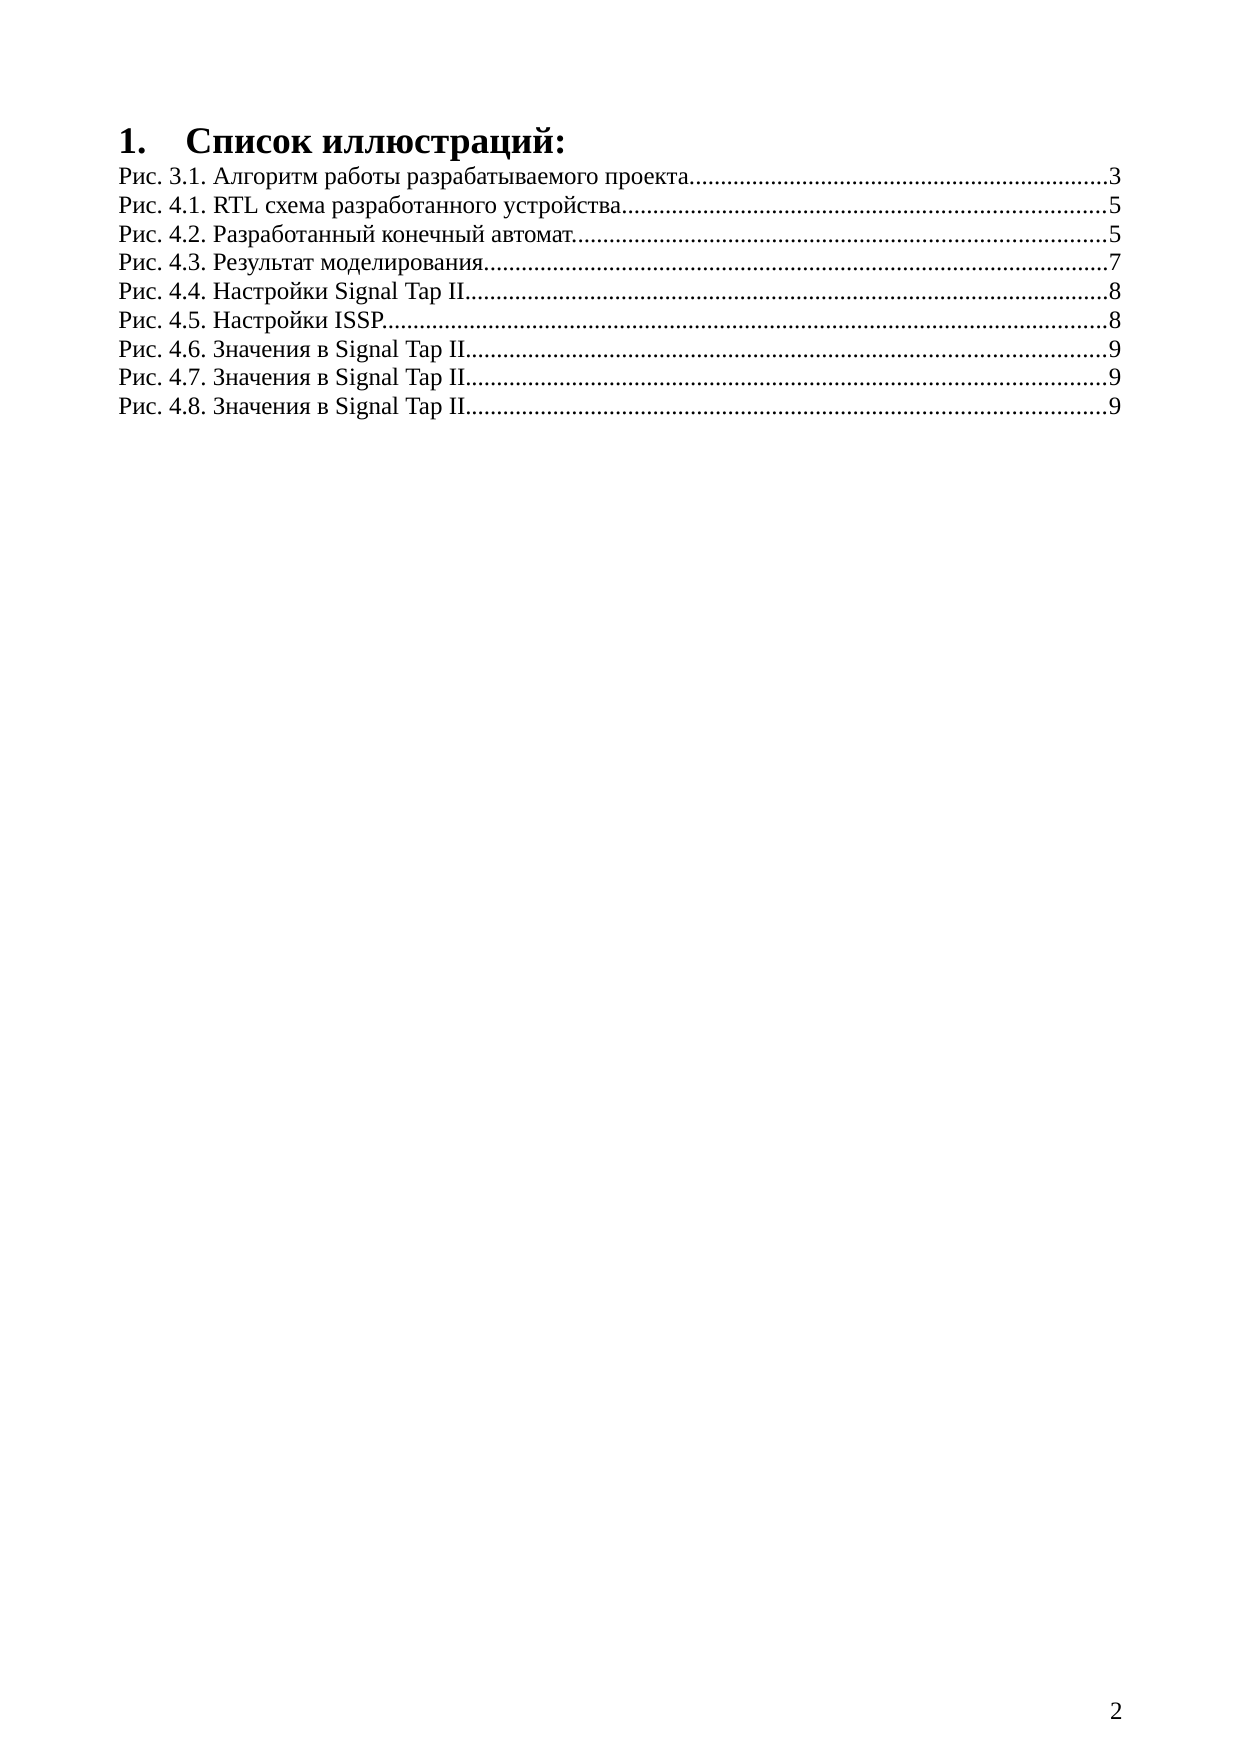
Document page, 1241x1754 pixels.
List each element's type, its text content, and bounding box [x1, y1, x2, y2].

text Рис. 4.8. Значения в Signal Tap II. 9 [118, 391, 1122, 420]
subtitle Список иллюстраций: [118, 118, 1122, 161]
text Рис. 4.4. Настройки Signal Tap II. 8 [118, 276, 1122, 305]
text Рис. 4.7. Значения в Signal Tap II. 9 [118, 362, 1122, 391]
text Рис. 4.2. Разработанный конечный автомат. 5 [118, 219, 1122, 247]
text Рис. 4.6. Значения в Signal Tap II. 9 [118, 334, 1122, 362]
text Рис. 4.5. Настройки ISSP. 8 [118, 305, 1122, 334]
text Рис. 3.1. Алгоритм работы разрабатываемого проекта. 3 [118, 161, 1122, 190]
text Рис. 4.3. Результат моделирования. 7 [118, 247, 1122, 276]
text Рис. 4.1. RTL схема разработанного устройства. 5 [118, 190, 1122, 219]
